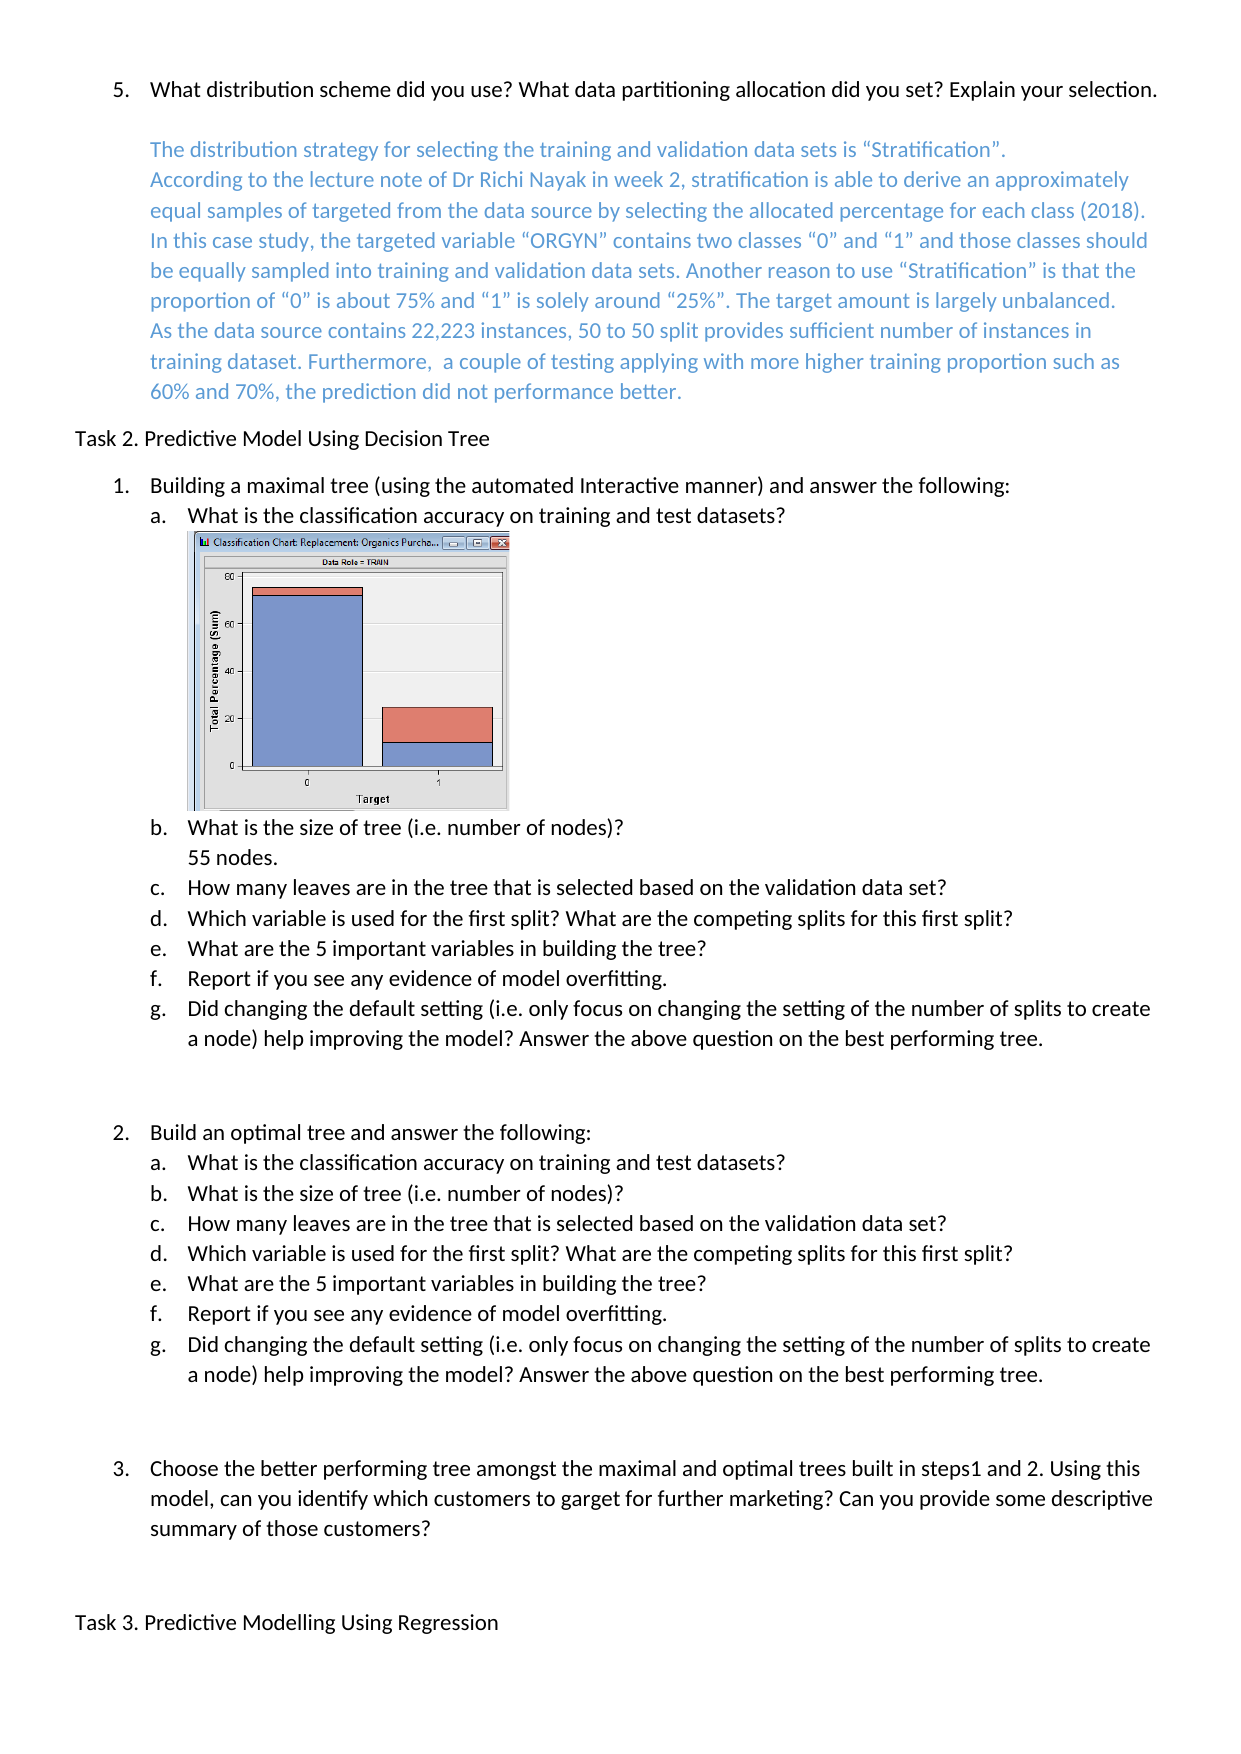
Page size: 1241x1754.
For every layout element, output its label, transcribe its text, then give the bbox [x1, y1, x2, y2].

list How many leaves are in the tree that is selected based on the validation data set? [150, 1209, 1165, 1237]
list Building a maximal tree (using the automated Interactive manner) and answer the following: [112, 471, 1165, 499]
list How many leaves are in the tree that is selected based on the validation data set? [150, 873, 1165, 902]
list According to the lecture note of Dr Richi Nayak in week 2, stratification is able to derive an approximately equal samples of targeted from the data source by selecting the allocated percentage for each class (2018). In this case study, the targeted variable “ORGYN” contains two classes “0” and “1” and those classes should be equally sampled into training and validation data sets. Another reason to use “Stratification” is that the proportion of “0” is about 75% and “1” is solely around “25%”. The target amount is largely unbalanced. [150, 166, 1165, 314]
text Task 3. Predictive Modelling Using Regression [75, 1608, 1165, 1636]
list Choose the better performing tree amongst the maximal and optimal trees built in steps1 and 2. Using this model, can you identify which customers to garget for further marketing? Can you provide some descriptive summary of those customers? [112, 1454, 1165, 1542]
text Task 2. Predictive Model Using Decision Tree [75, 424, 1165, 452]
list Which variable is used for the first split? What are the competing splits for this first split? [150, 904, 1165, 932]
list What distribution scheme did you use? What data partitioning allocation did you set? Explain your selection. [112, 75, 1165, 103]
list Did changing the default setting (i.e. only focus on changing the setting of the number of splits to create a node) help improving the model? Answer the above question on the best performing tree. [150, 1330, 1165, 1388]
list The distribution strategy for selecting the training and validation data sets is “Stratification”. [150, 105, 1165, 163]
list What is the size of tree (i.e. number of nodes)? [150, 1179, 1165, 1207]
list What are the 5 important variables in building the tree? [150, 1269, 1165, 1297]
list As the data source contains 22,223 instances, 50 to 50 split provides sufficient number of instances in training dataset. Furthermore, a couple of testing applying with more higher training proportion such as 60% and 70%, the prediction did not performance better. [150, 317, 1165, 405]
picture [187, 531, 510, 811]
list Report if you see any evidence of model overfitting. [150, 964, 1165, 992]
list What is the classification accuracy on training and test datasets? [150, 1148, 1165, 1177]
list Which variable is used for the first split? What are the competing splits for this first split? [150, 1239, 1165, 1267]
list Build an optimal tree and answer the following: [112, 1118, 1165, 1146]
list What are the 5 important variables in building the tree? [150, 934, 1165, 962]
list Did changing the default setting (i.e. only focus on changing the setting of the number of splits to create a node) help improving the model? Answer the above question on the best performing tree. [150, 994, 1165, 1053]
list What is the size of tree (i.e. number of nodes)? 55 nodes. [150, 813, 1165, 871]
list Report if you see any evidence of model overfitting. [150, 1299, 1165, 1328]
